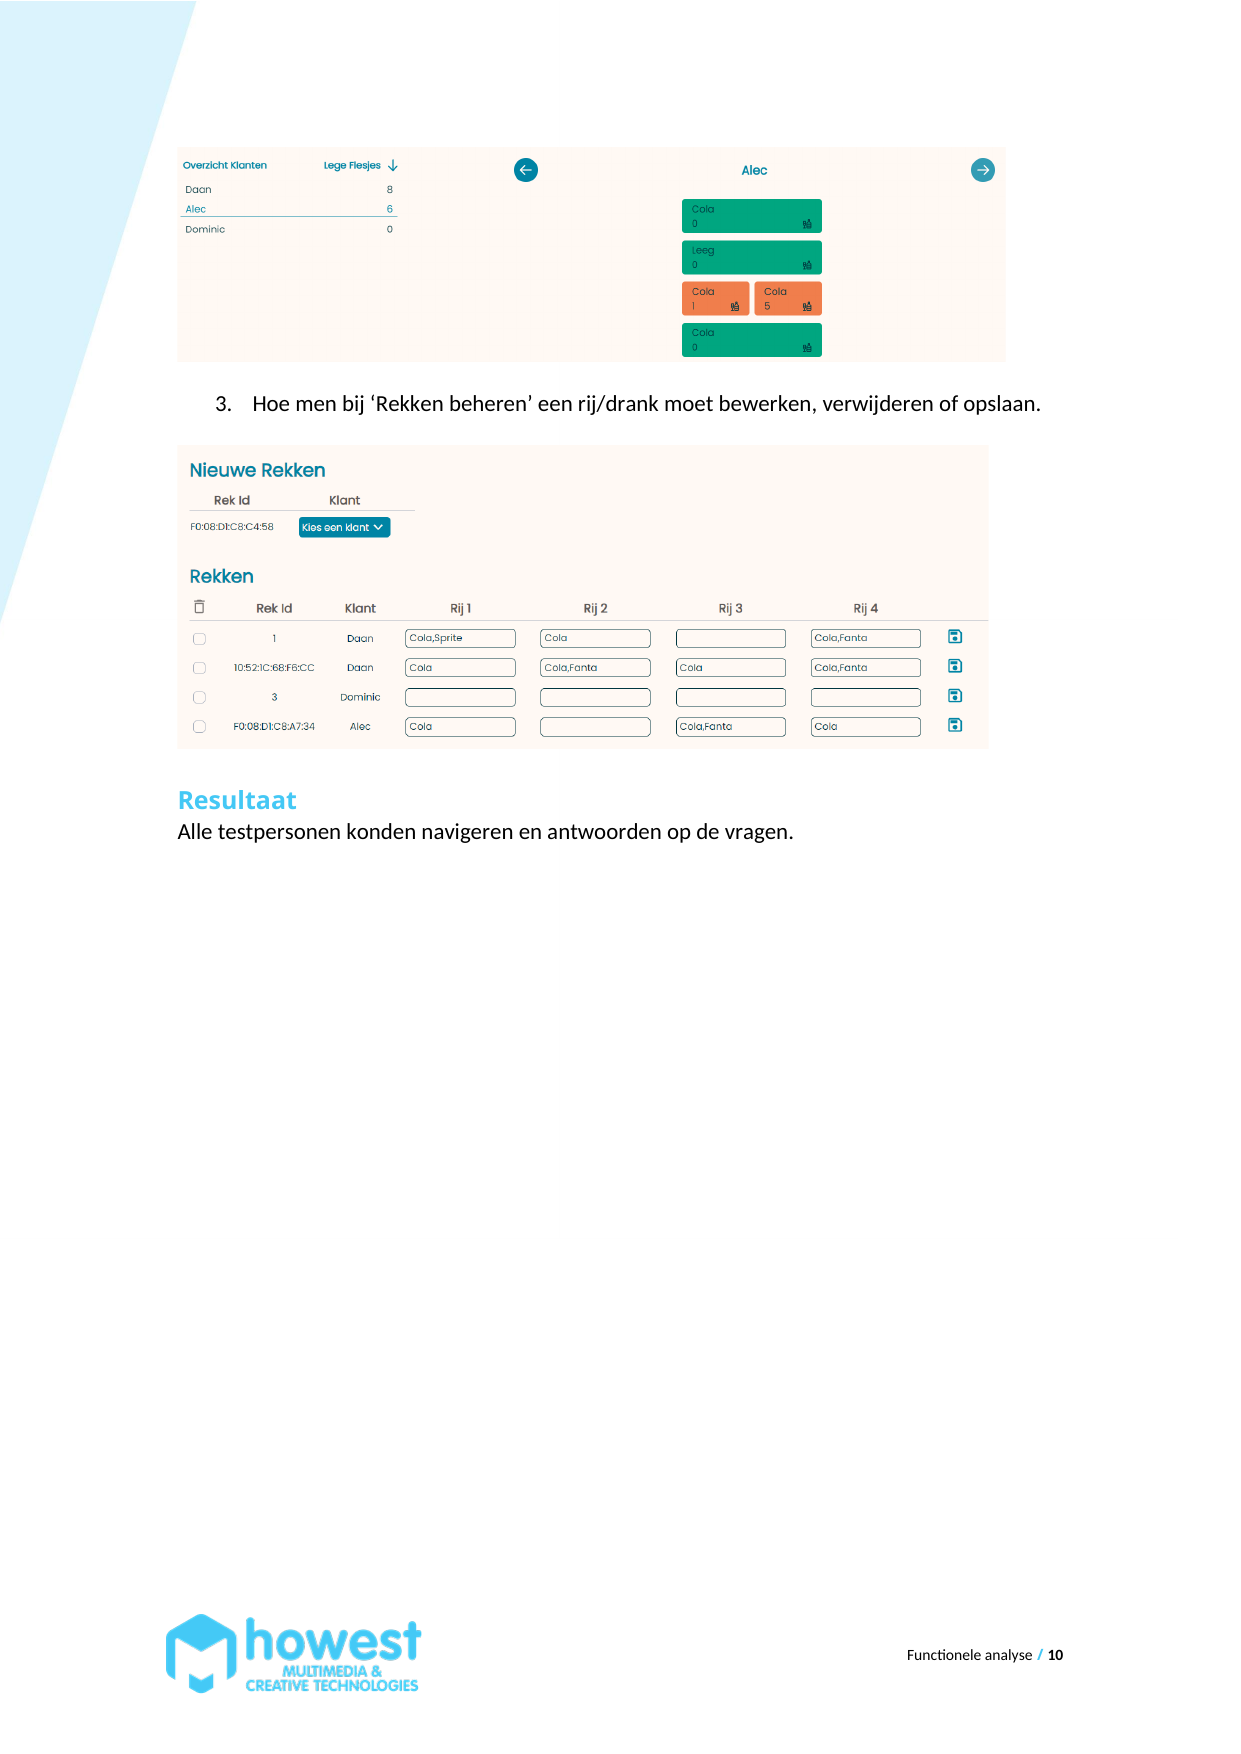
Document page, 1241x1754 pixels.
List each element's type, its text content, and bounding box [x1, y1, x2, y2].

picture [166, 1614, 422, 1694]
list Hoe men bij ‘Rekken beheren’ een rij/drank moet bewerken, verwijderen of opslaan. [215, 389, 1063, 445]
picture [0, 1, 1179, 1239]
text Alle testpersonen konden navigeren en antwoorden op de vragen. [177, 817, 1063, 845]
subtitle Resultaat [177, 749, 1063, 817]
